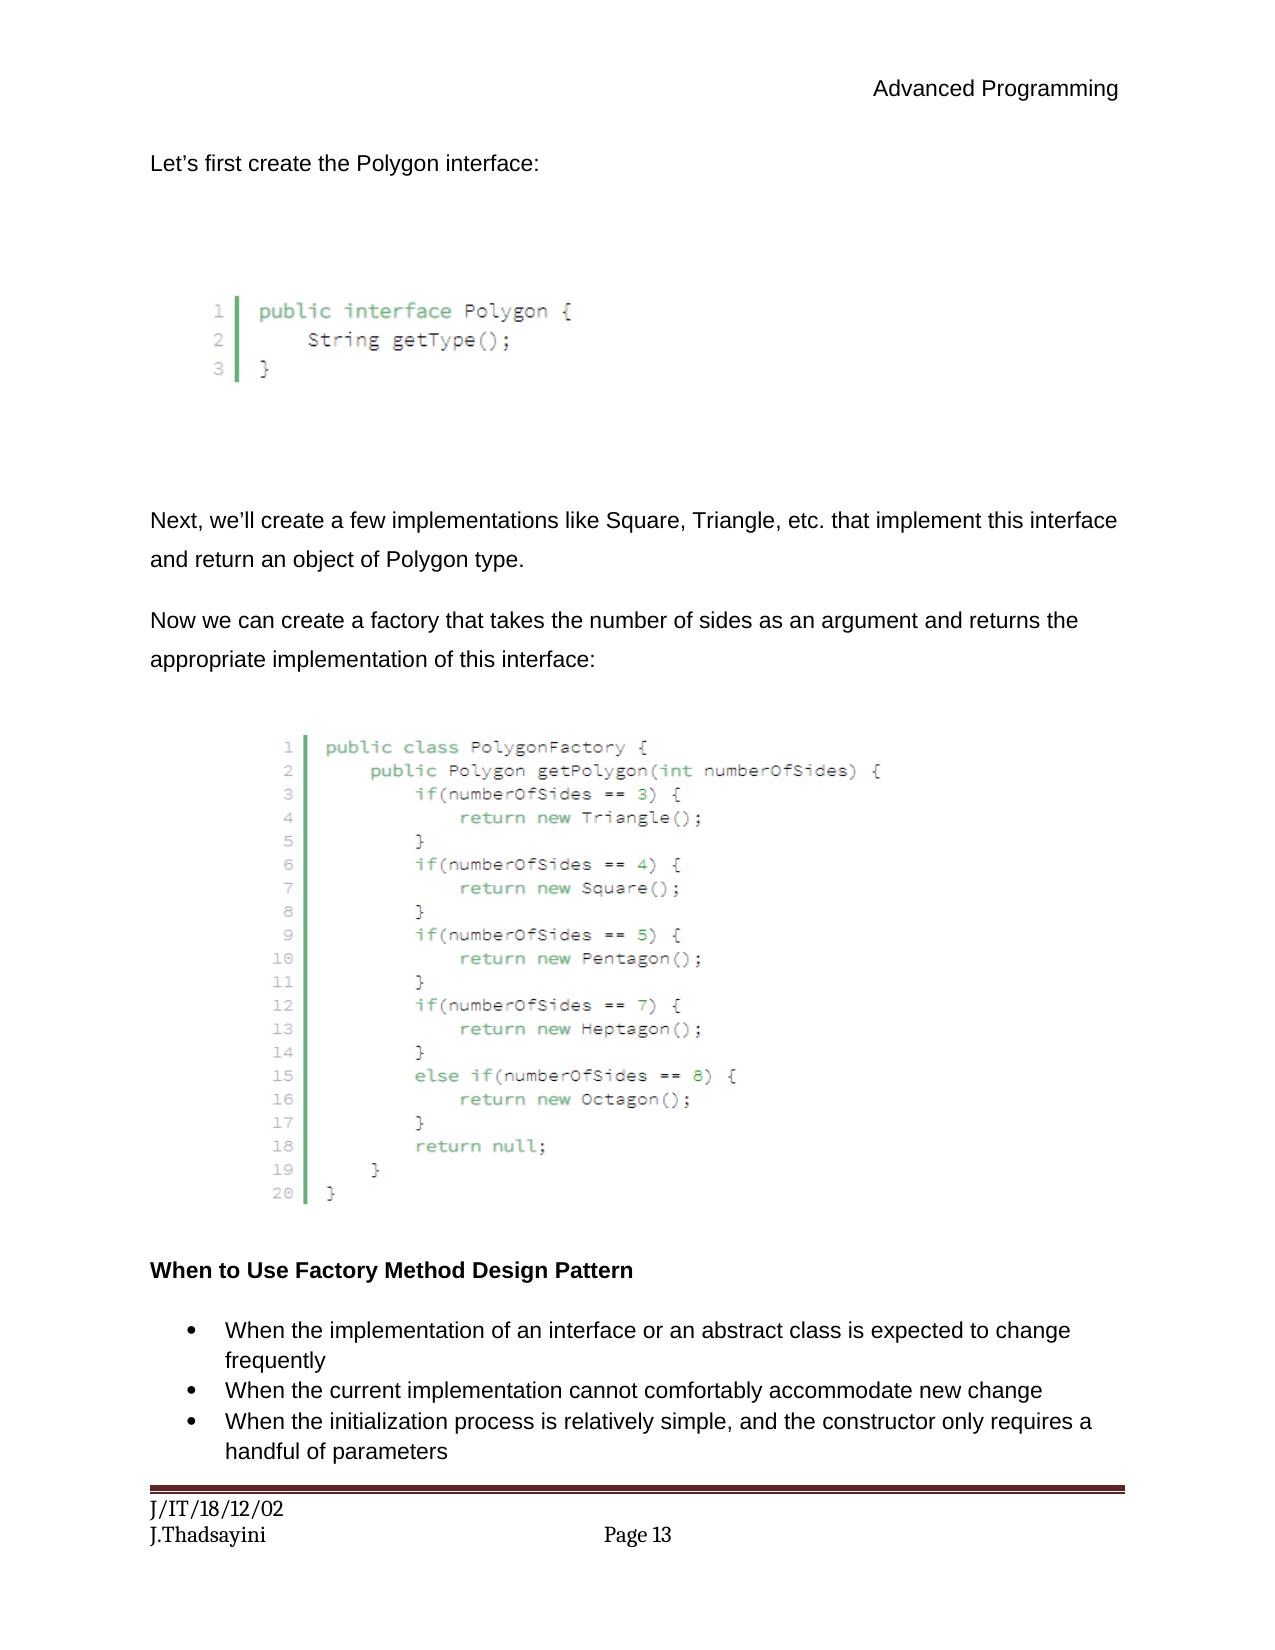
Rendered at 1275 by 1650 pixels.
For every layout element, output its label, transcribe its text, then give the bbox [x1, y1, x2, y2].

list When the implementation of an interface or an abstract class is expected to change frequently [187, 1317, 1125, 1374]
text When to Use Factory Method Design Pattern [150, 1257, 1125, 1283]
picture [150, 706, 1163, 1223]
text Next, we’ll create a few implementations like Square, Triangle, etc. that implement this interface and return an object of Polygon type. [150, 507, 1125, 573]
picture [150, 270, 764, 413]
text Now we can create a factory that takes the number of sides as an argument and returns the appropriate implementation of this interface: [150, 607, 1125, 673]
list When the initialization process is relatively simple, and the constructor only requires a handful of parameters [187, 1408, 1125, 1464]
list When the current implementation cannot comfortably accommodate new change [187, 1377, 1125, 1404]
text Let’s first create the Polygon interface: [150, 150, 1125, 176]
